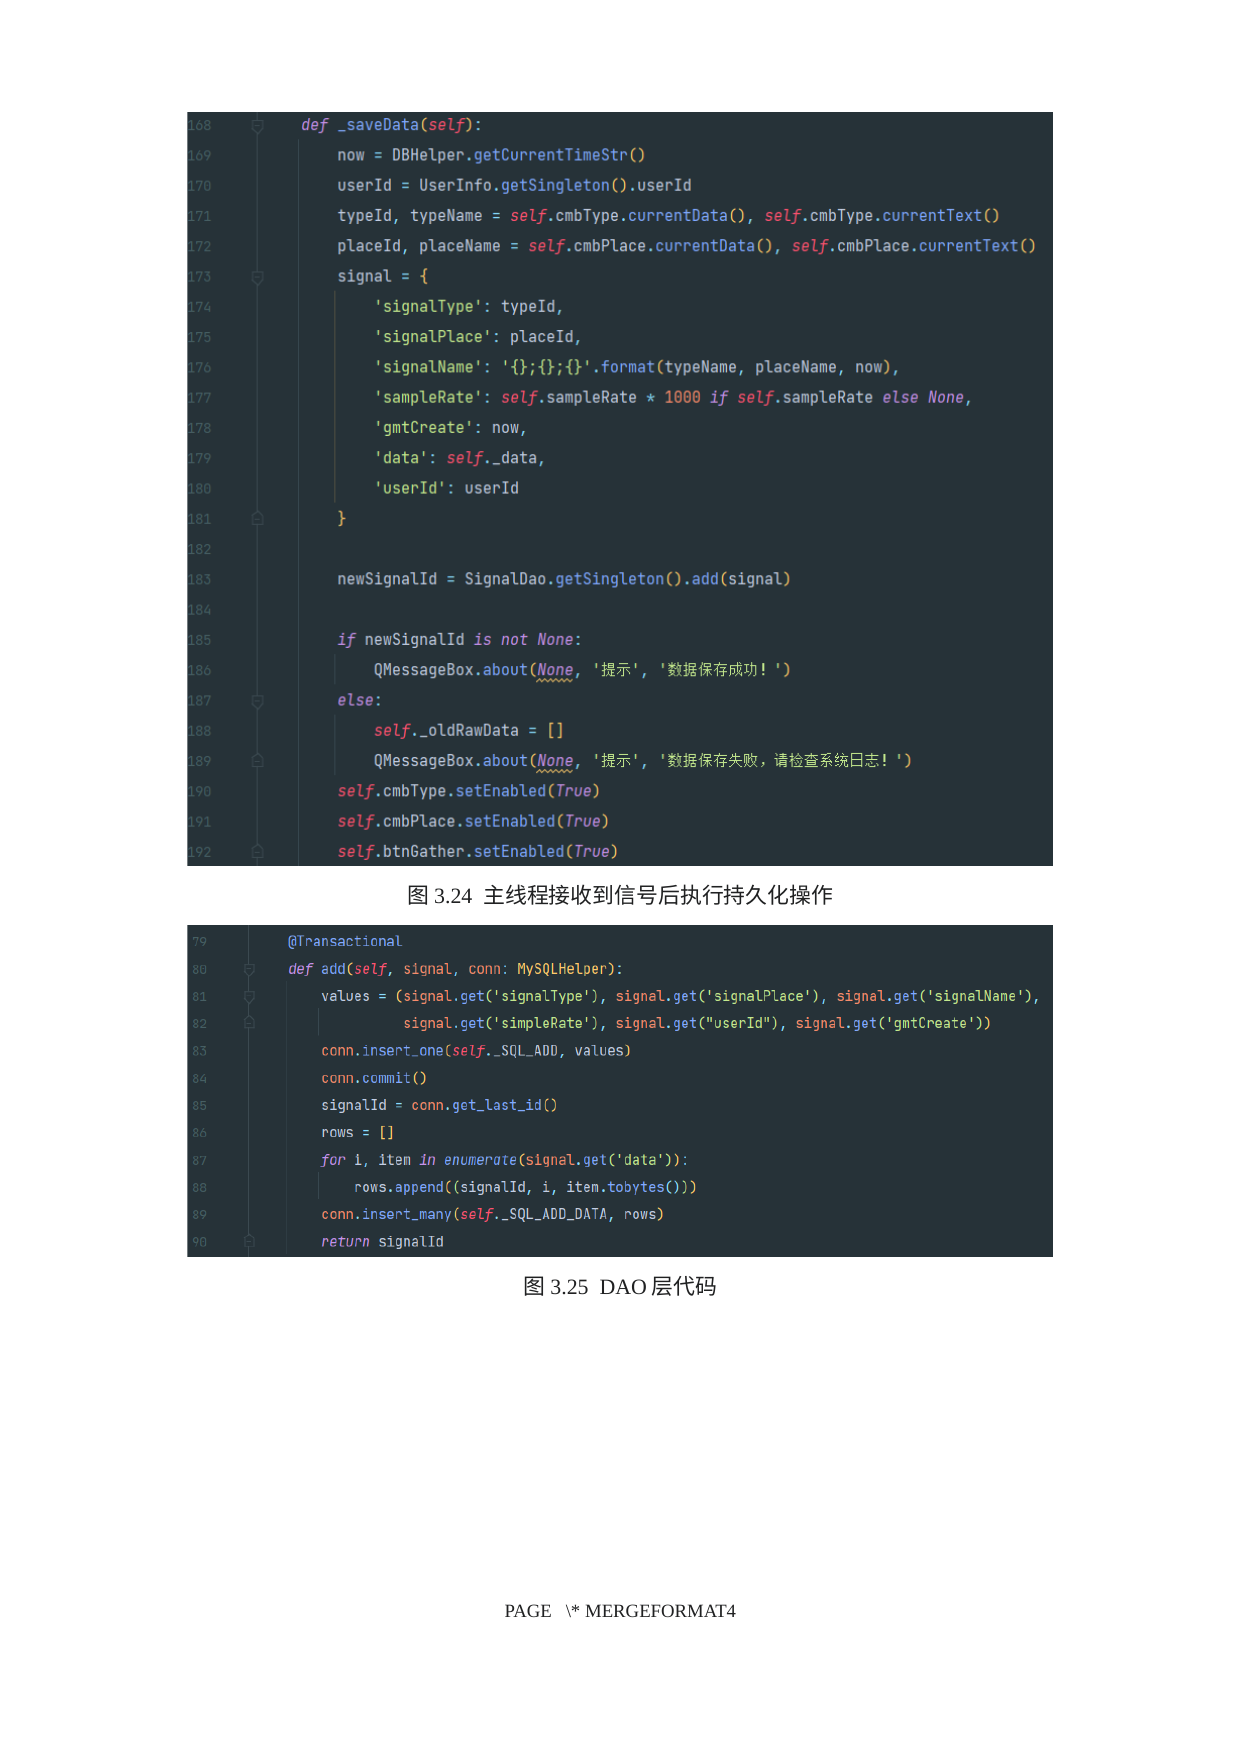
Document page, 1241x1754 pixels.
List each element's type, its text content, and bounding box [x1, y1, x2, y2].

picture [187, 925, 1053, 1257]
picture [187, 112, 1053, 866]
